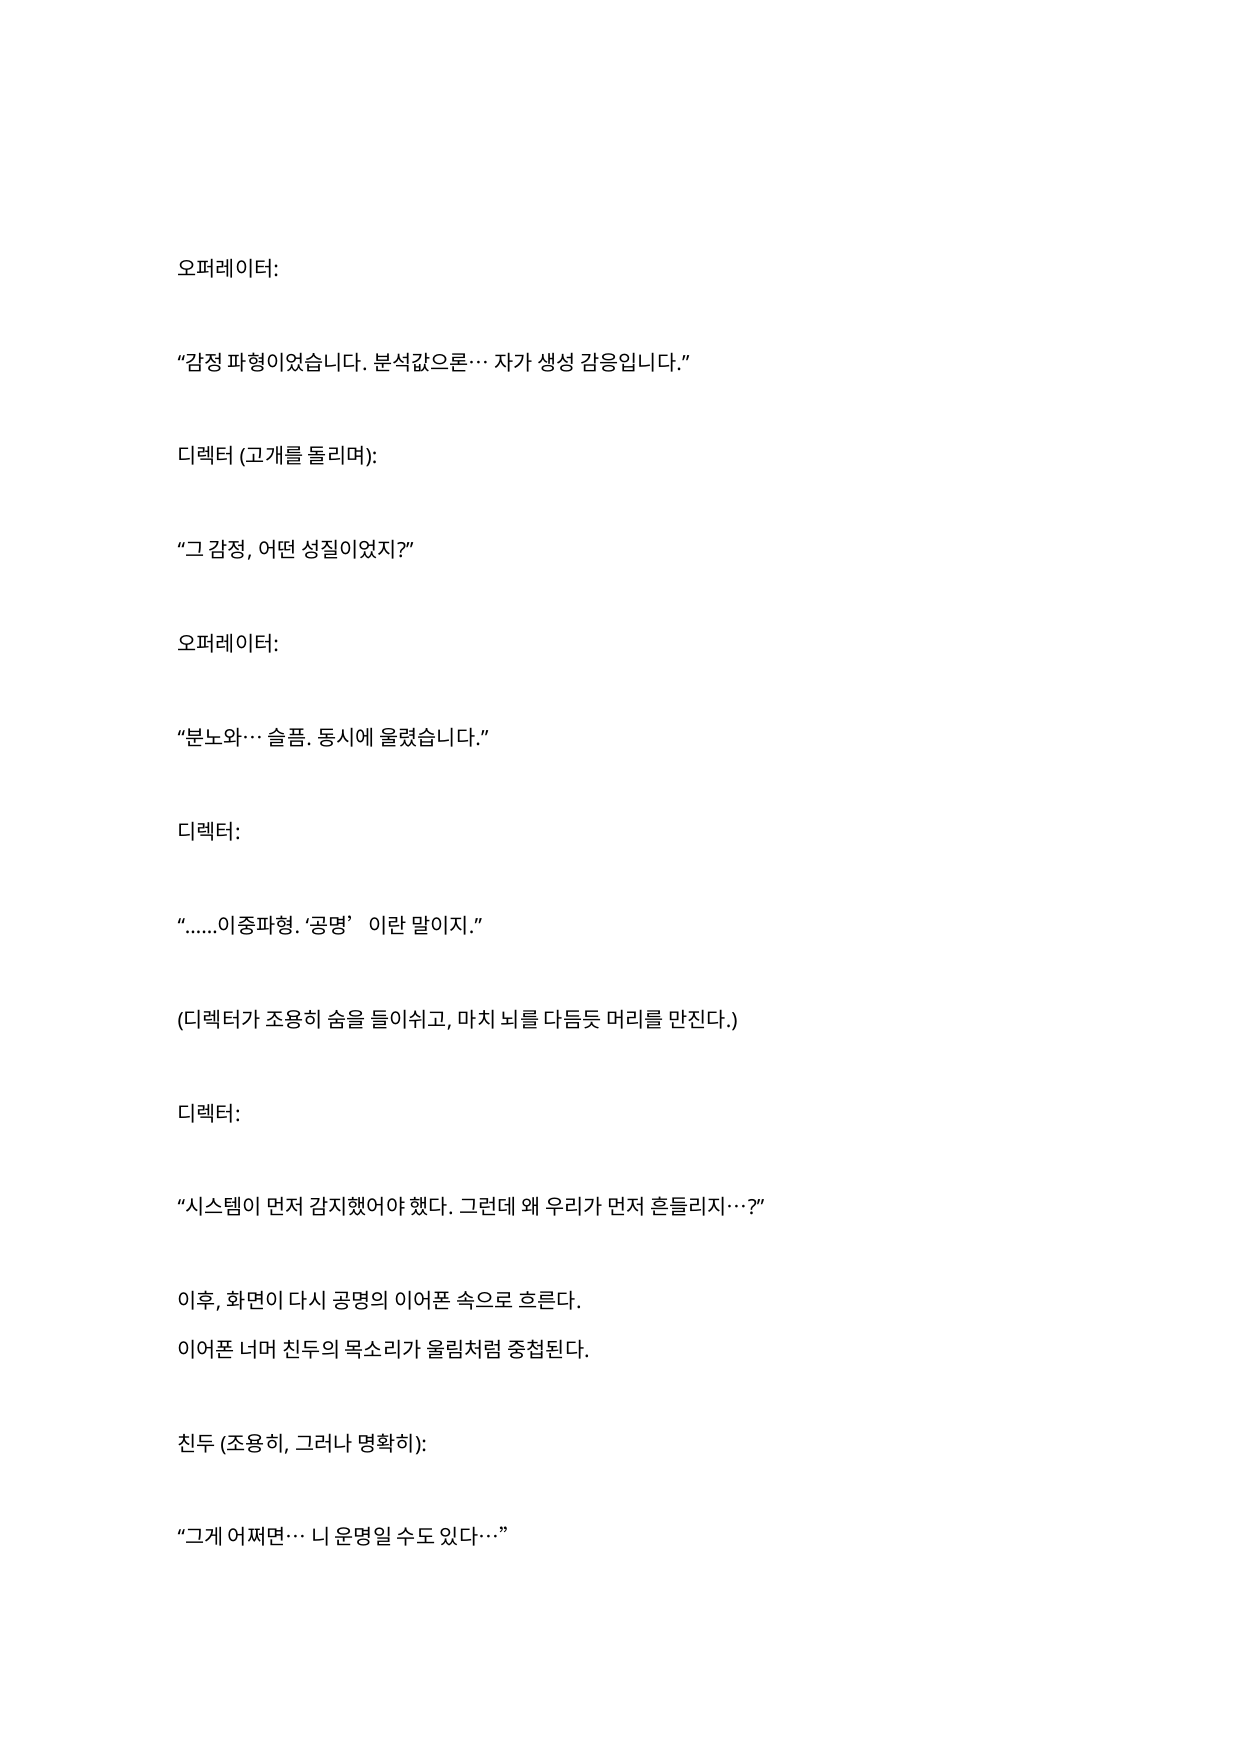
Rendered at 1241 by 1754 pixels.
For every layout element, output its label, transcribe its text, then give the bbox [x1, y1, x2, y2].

text (디렉터가 조용히 숨을 들이쉬고, 마치 뇌를 다듬듯 머리를 만진다.) [177, 1003, 1063, 1033]
text 오퍼레이터: [177, 627, 1063, 658]
text “시스템이 먼저 감지했어야 했다. 그런데 왜 우리가 먼저 흔들리지…?” [177, 1191, 1063, 1221]
text “그 감정, 어떤 성질이었지?” [177, 534, 1063, 564]
text 오퍼레이터: [177, 252, 1063, 282]
text 디렉터: [177, 815, 1063, 846]
text 친두 (조용히, 그러나 명확히): [177, 1427, 1063, 1457]
text “……이중파형. ‘공명’이란 말이지.” [177, 909, 1063, 939]
text 디렉터: [177, 1097, 1063, 1127]
text “감정 파형이었습니다. 분석값으론… 자가 생성 감응입니다.” [177, 346, 1063, 376]
text 디렉터 (고개를 돌리며): [177, 440, 1063, 470]
text 이어폰 너머 친두의 목소리가 울림처럼 중첩된다. [177, 1333, 1063, 1363]
text “분노와… 슬픔. 동시에 울렸습니다.” [177, 721, 1063, 752]
text 이후, 화면이 다시 공명의 이어폰 속으로 흐른다. [177, 1284, 1063, 1315]
text “그게 어쩌면… 니 운명일 수도 있다…” [177, 1521, 1063, 1551]
